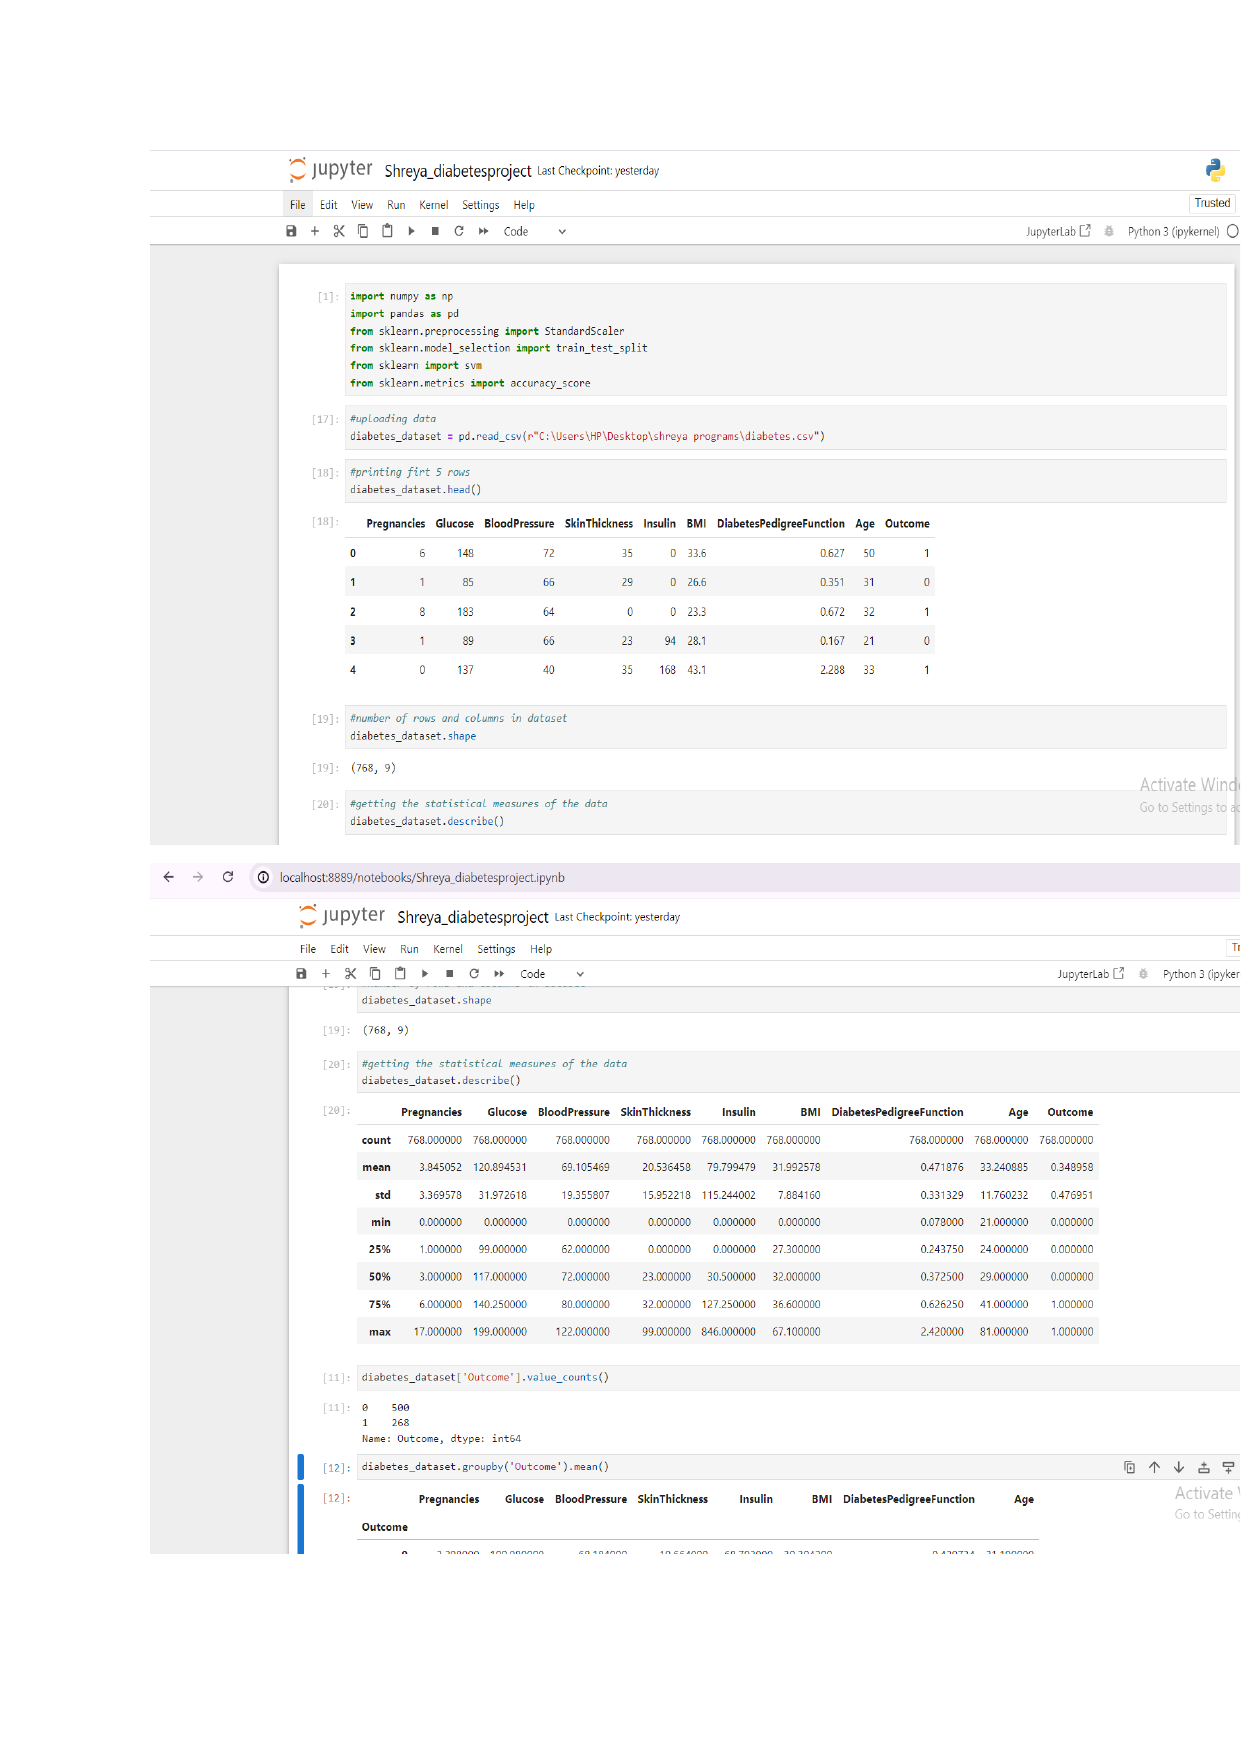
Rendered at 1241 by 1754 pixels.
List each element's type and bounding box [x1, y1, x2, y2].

picture [150, 150, 1241, 845]
picture [150, 863, 1241, 1554]
